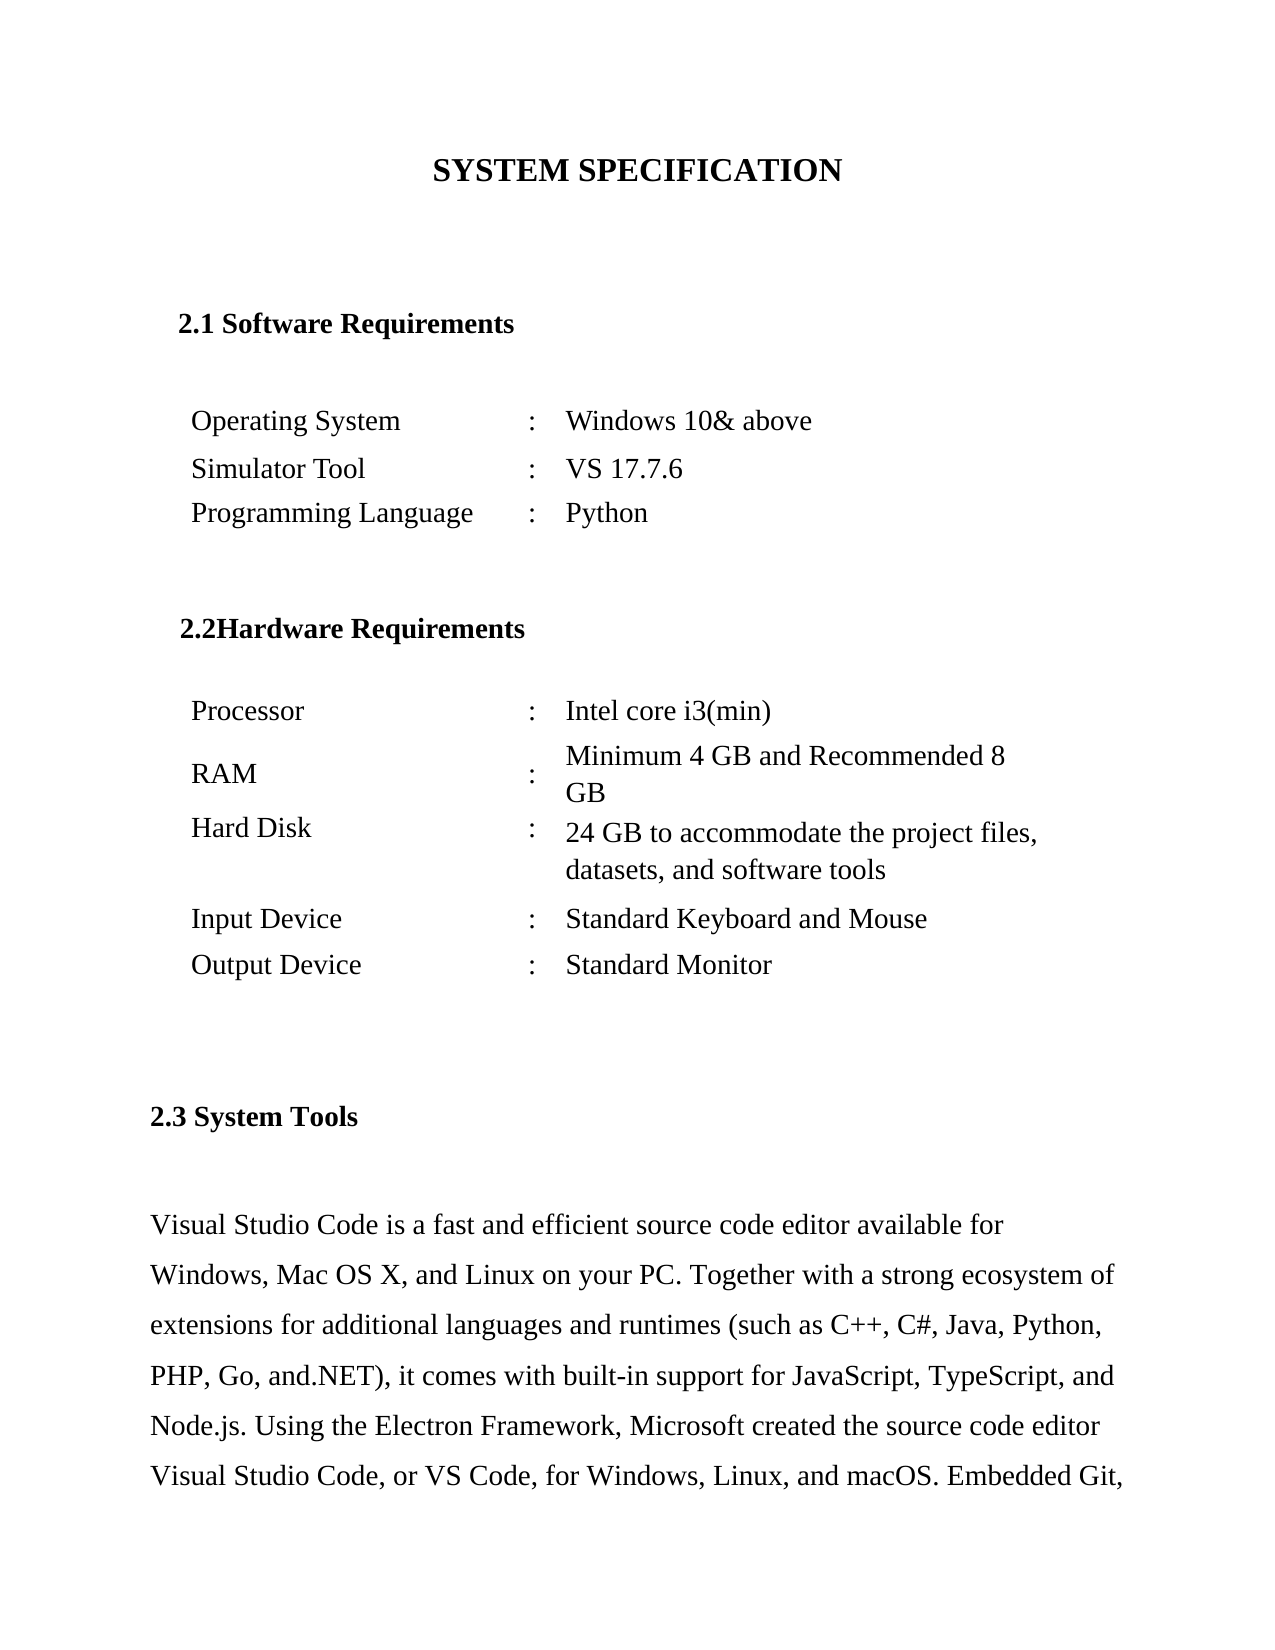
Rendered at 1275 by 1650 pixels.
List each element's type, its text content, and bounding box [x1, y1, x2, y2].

table_cell Intel core i3(min) [565, 684, 1051, 738]
text 2.3 System Tools [150, 1099, 1125, 1132]
table_cell Python [565, 495, 1051, 684]
table_cell Processor [180, 684, 528, 738]
table_cell Standard Monitor [565, 944, 1051, 983]
table_cell Simulator Tool [180, 444, 528, 495]
table_cell VS 17.7.6 [565, 444, 1051, 495]
table_cell : [528, 944, 565, 983]
table_cell : [528, 495, 565, 684]
subtitle 2.1 Software Requirements [178, 307, 1125, 340]
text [150, 1207, 1125, 1492]
table_cell Input Device [180, 893, 528, 944]
table_header : [528, 403, 565, 444]
table_cell 24 GB to accommodate the project files, datasets, and software tools [565, 810, 1051, 893]
table_cell Minimum 4 GB and Recommended 8 GB [565, 739, 1051, 810]
text SYSTEM SPECIFICATION [150, 150, 1125, 188]
table_cell RAM [180, 739, 528, 810]
table_cell Output Device [180, 944, 528, 983]
table_cell : [528, 810, 565, 893]
table_header Operating System [180, 403, 528, 444]
table_cell Standard Keyboard and Mouse [565, 893, 1051, 944]
table_cell : [528, 893, 565, 944]
table_cell Hard Disk [180, 810, 528, 893]
table_cell : [528, 684, 565, 738]
table_header Windows 10& above [565, 403, 1051, 444]
table_cell Programming Language 2.2Hardware Requirements [180, 495, 528, 684]
table_cell : [528, 739, 565, 810]
table_cell : [528, 444, 565, 495]
